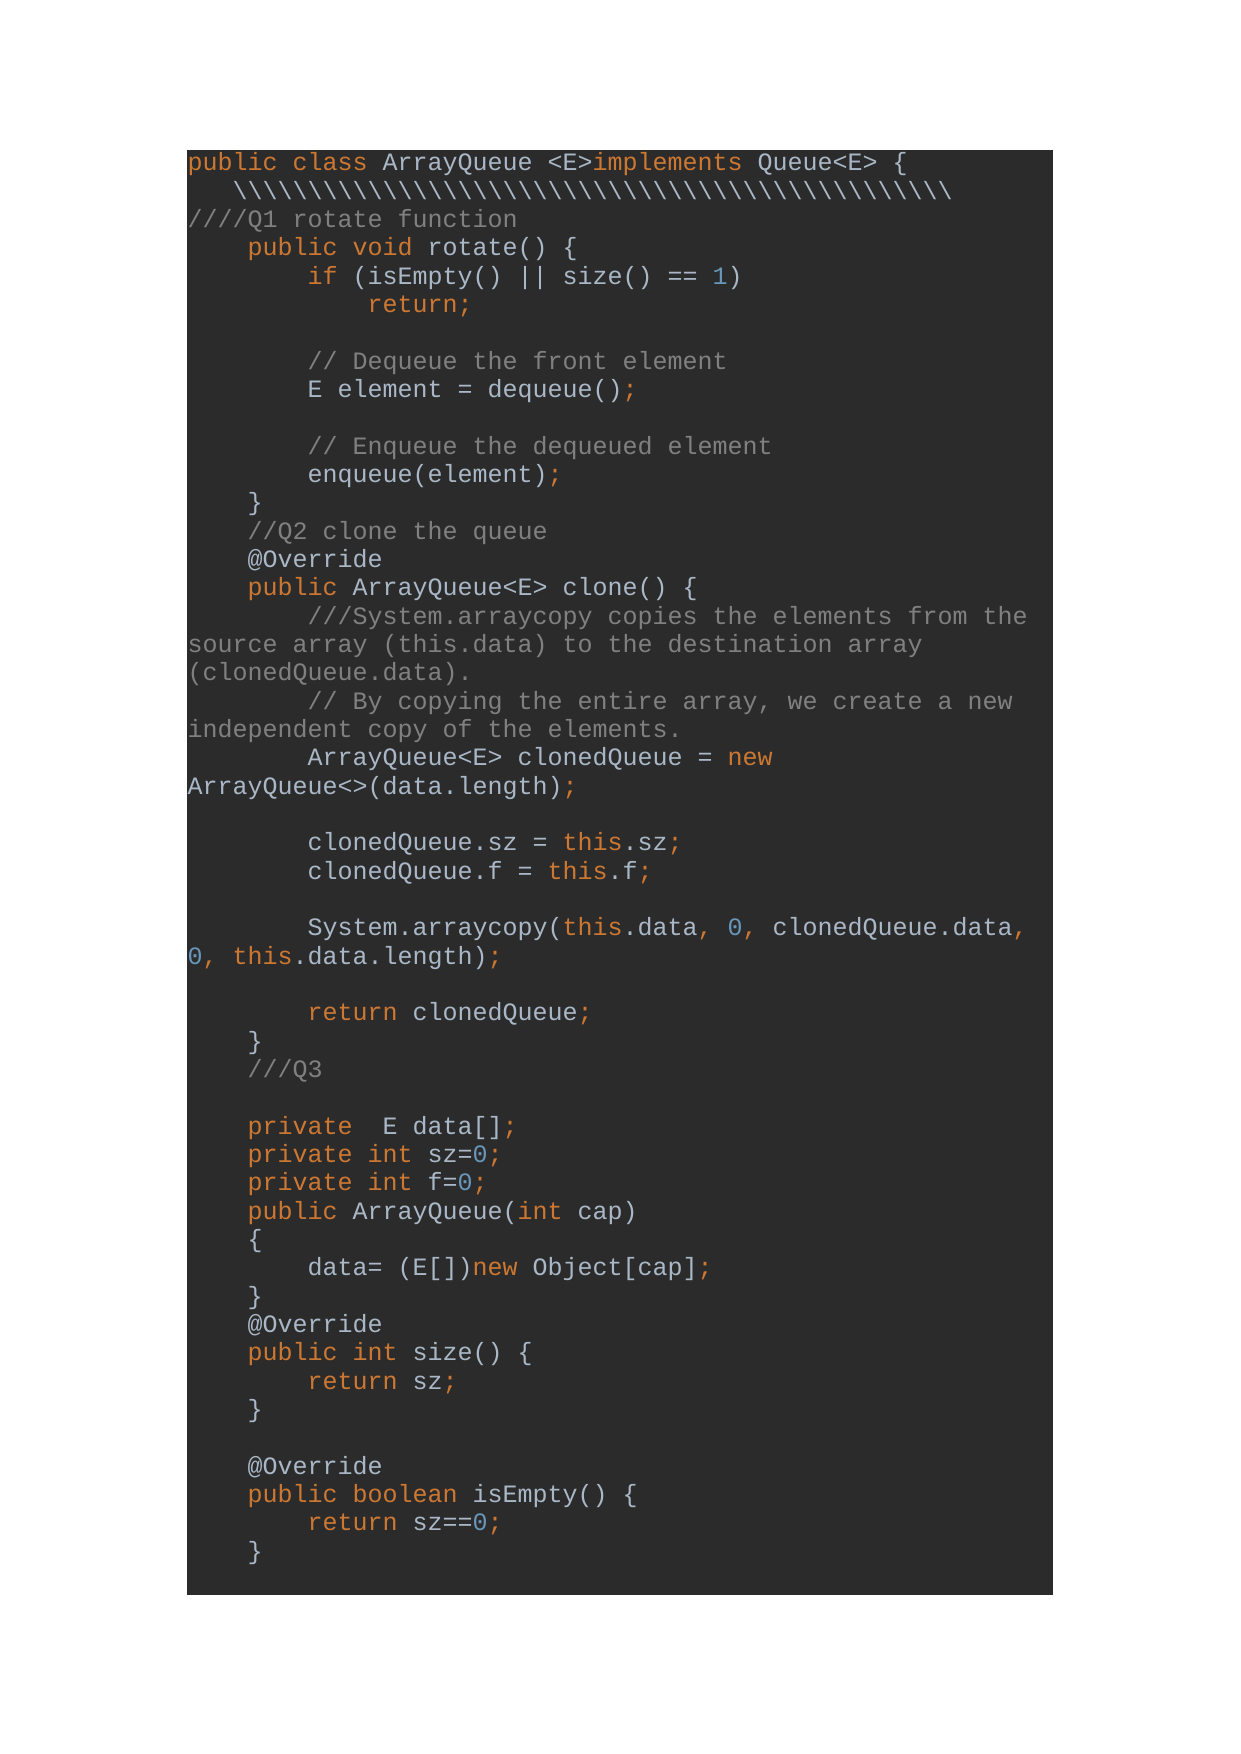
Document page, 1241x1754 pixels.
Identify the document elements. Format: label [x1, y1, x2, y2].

text [187, 150, 1053, 1595]
